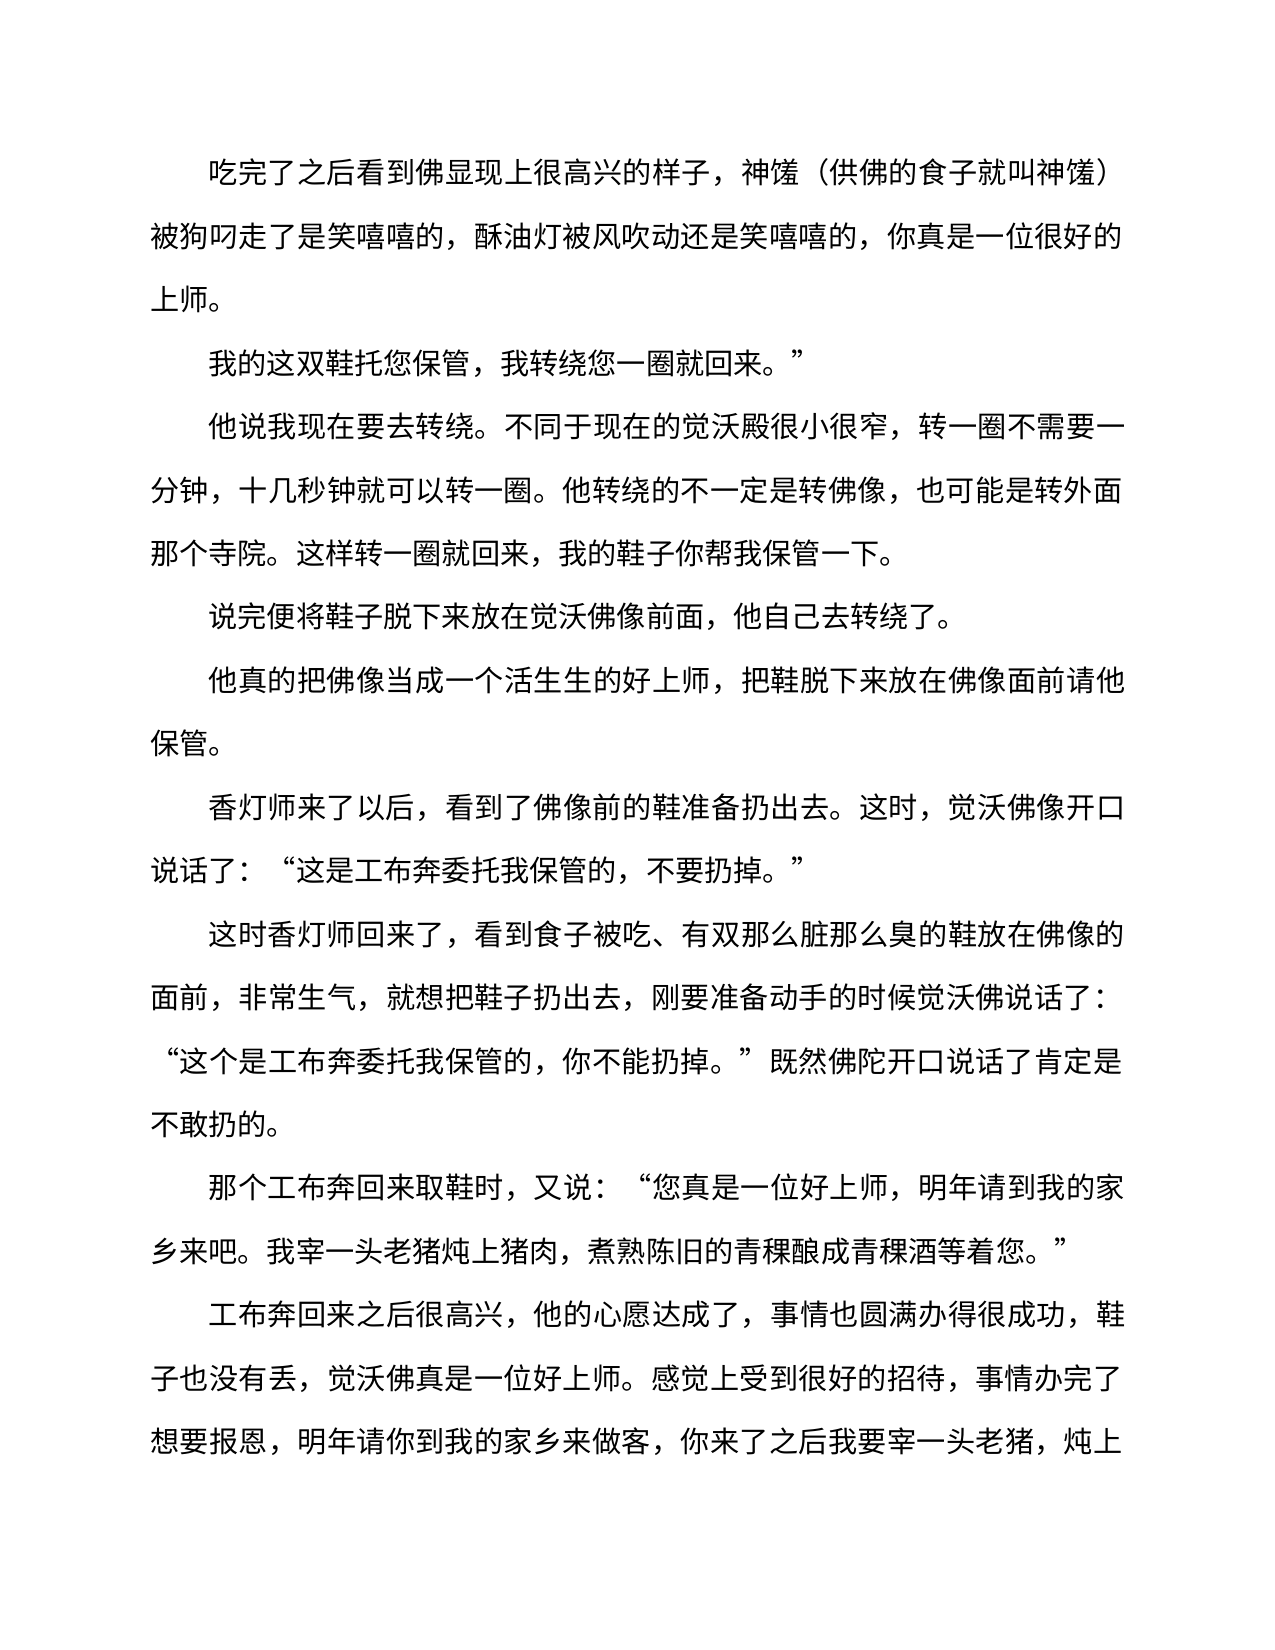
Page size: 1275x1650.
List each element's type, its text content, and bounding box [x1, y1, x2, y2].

text 香灯师来了以后，看到了佛像前的鞋准备扔出去。这时，觉沃佛像开口说话了：“这是工布奔委托我保管的，不要扔掉。” [150, 784, 1125, 890]
text 他真的把佛像当成一个活生生的好上师，把鞋脱下来放在佛像面前请他保管。 [150, 657, 1125, 763]
text 吃完了之后看到佛显现上很高兴的样子，神馐（供佛的食子就叫神馐）被狗叼走了是笑嘻嘻的，酥油灯被风吹动还是笑嘻嘻的，你真是一位很好的上师。 [150, 150, 1125, 319]
text 这时香灯师回来了，看到食子被吃、有双那么脏那么臭的鞋放在佛像的面前，非常生气，就想把鞋子扔出去，刚要准备动手的时候觉沃佛说话了：“这个是工布奔委托我保管的，你不能扔掉。”既然佛陀开口说话了肯定是不敢扔的。 [150, 911, 1125, 1144]
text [150, 1292, 1125, 1461]
text 说完便将鞋子脱下来放在觉沃佛像前面，他自己去转绕了。 [150, 594, 1125, 636]
text 他说我现在要去转绕。不同于现在的觉沃殿很小很窄，转一圈不需要一分钟，十几秒钟就可以转一圈。他转绕的不一定是转佛像，也可能是转外面那个寺院。这样转一圈就回来，我的鞋子你帮我保管一下。 [150, 404, 1125, 573]
text 那个工布奔回来取鞋时，又说：“您真是一位好上师，明年请到我的家乡来吧。我宰一头老猪炖上猪肉，煮熟陈旧的青稞酿成青稞酒等着您。” [150, 1165, 1125, 1271]
text 我的这双鞋托您保管，我转绕您一圈就回来。” [150, 340, 1125, 383]
